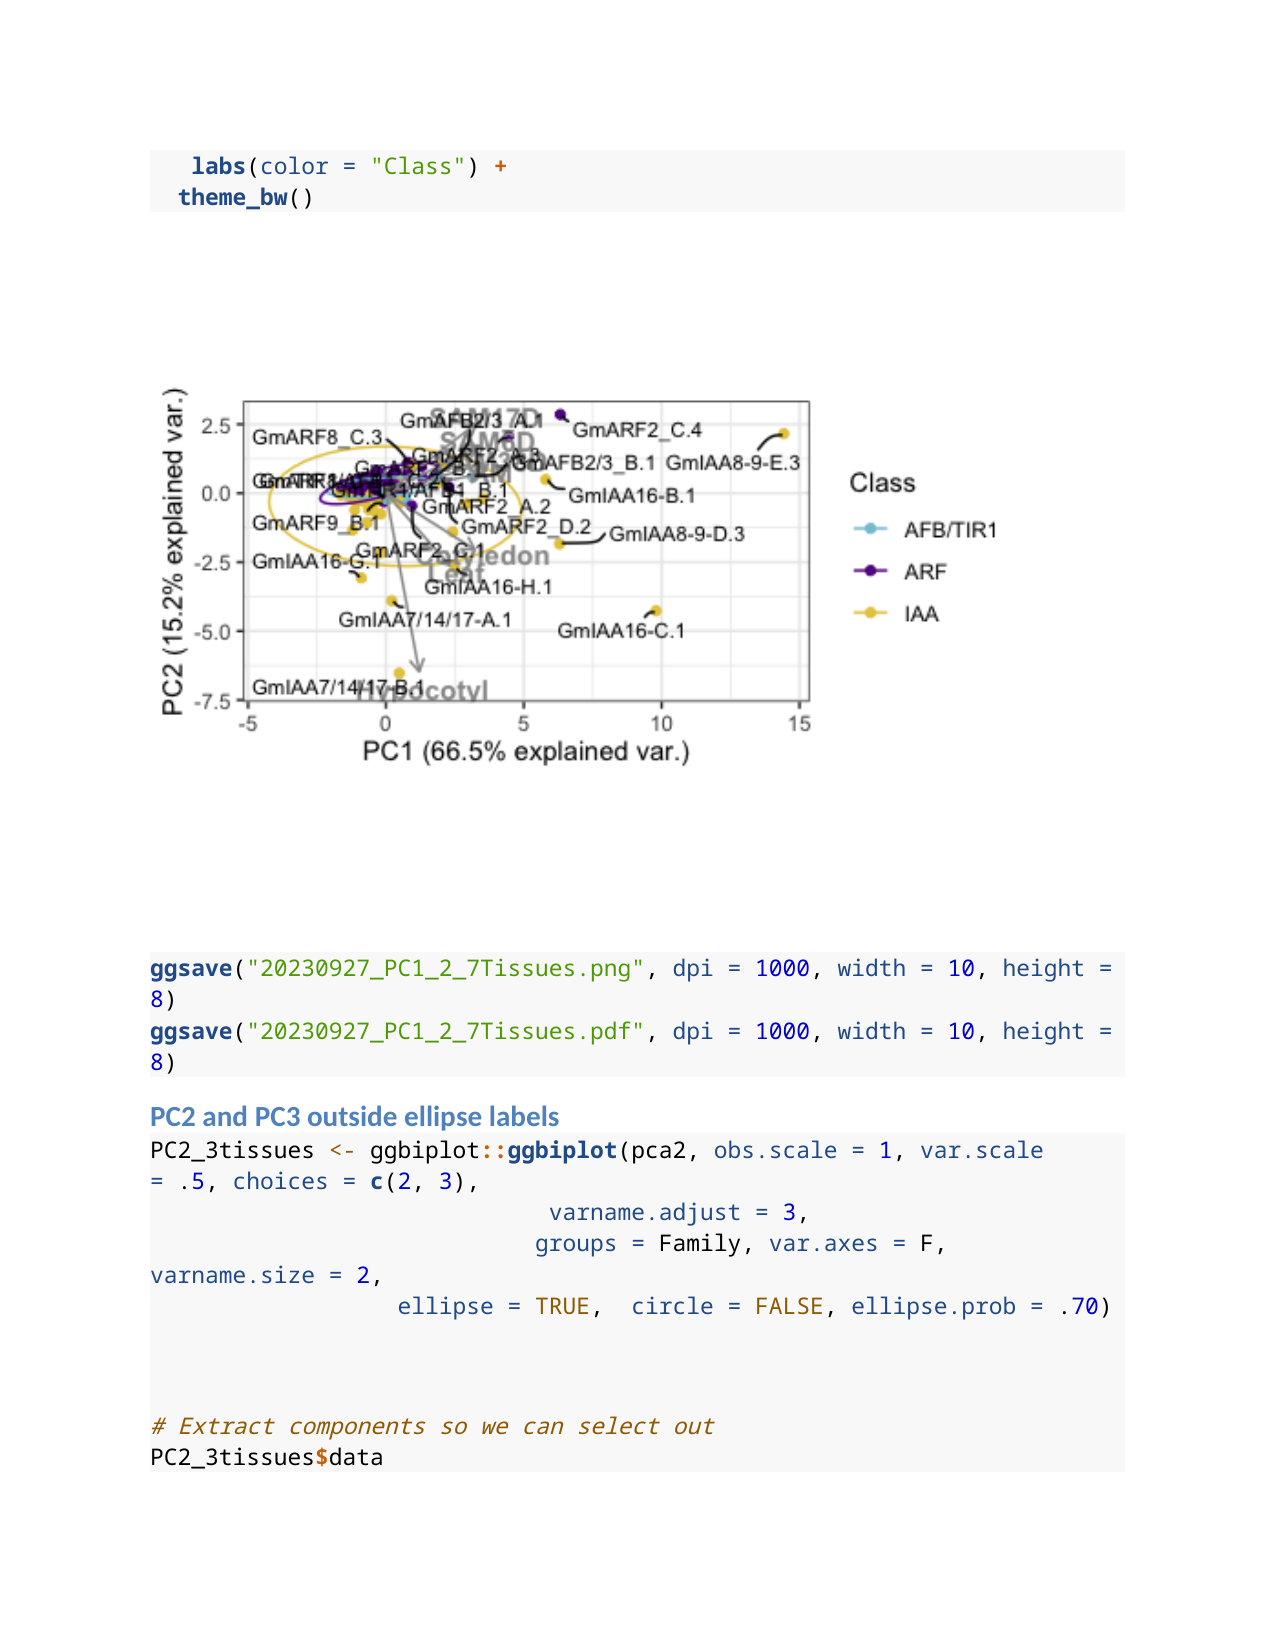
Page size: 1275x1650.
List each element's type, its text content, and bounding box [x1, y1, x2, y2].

text ggsave("20230927_PC1_2_7Tissues.png", dpi = 1000, width = 10, height = 8) ggsave("20230927_PC1_2_7Tissues.pdf", dpi = 1000, width = 10, height = 8) [150, 952, 1125, 1077]
picture [150, 233, 1025, 934]
text PC2_3tissues <- ggbiplot::ggbiplot(pca2, obs.scale = 1, var.scale = .5, choices = c(2, 3), varname.adjust = 3, groups = Family, var.axes = F, varname.size = 2, ellipse = TRUE, circle = FALSE, ellipse.prob = .70) # Extract components so we can select out PC2_3tissues$data [150, 1133, 1125, 1472]
subtitle PC2 and PC3 outside ellipse labels [150, 1098, 1125, 1133]
